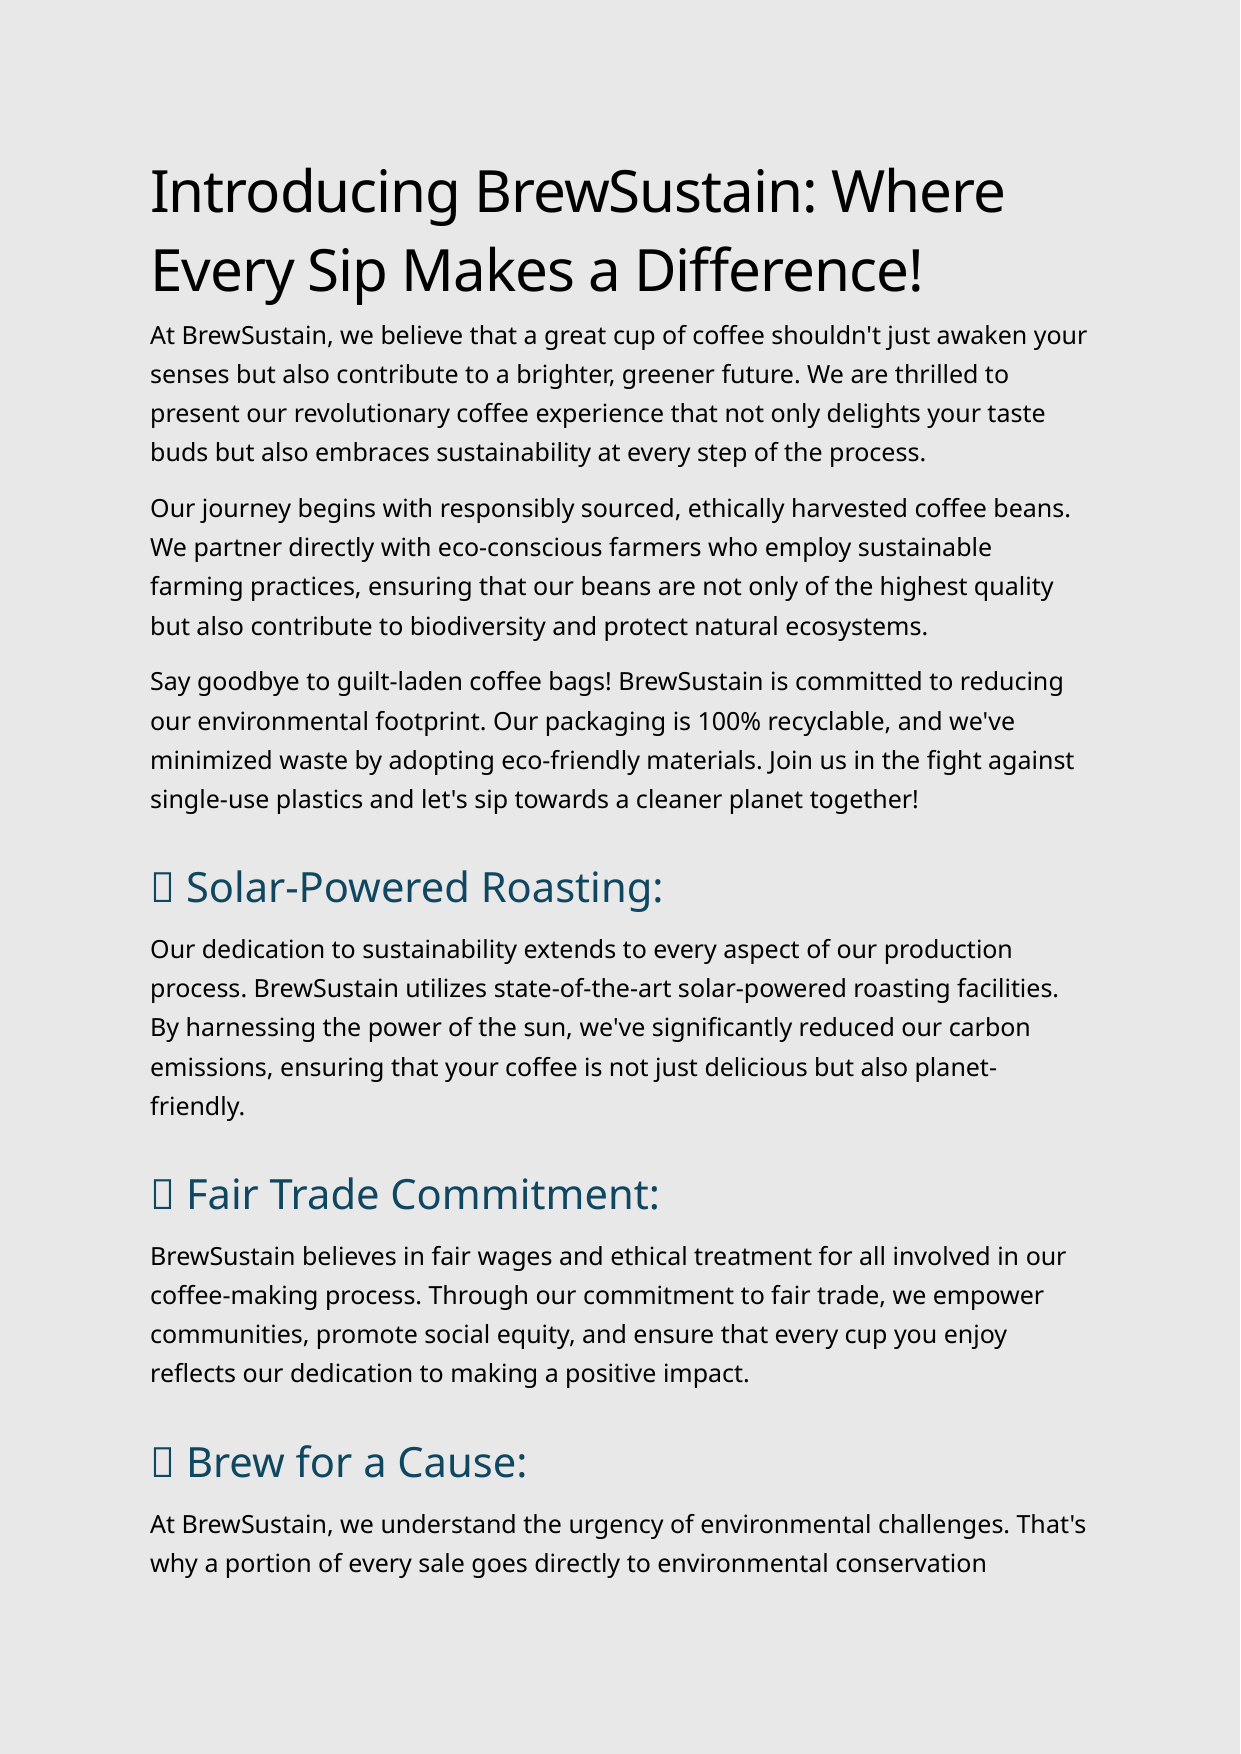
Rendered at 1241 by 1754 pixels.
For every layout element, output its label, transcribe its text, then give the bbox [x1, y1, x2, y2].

text Say goodbye to guilt-laden coffee bags! BrewSustain is committed to reducing our environmental footprint. Our packaging is 100% recyclable, and we've minimized waste by adopting eco-friendly materials. Join us in the fight against single-use plastics and let's sip towards a cleaner planet together! [150, 664, 1090, 816]
text Our journey begins with responsibly sourced, ethically harvested coffee beans. We partner directly with eco-conscious farmers who employ sustainable farming practices, ensuring that our beans are not only of the highest quality but also contribute to biodiversity and protect natural ecosystems. [150, 491, 1090, 642]
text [150, 1506, 1090, 1579]
text Our dedication to sustainability extends to every aspect of our production process. BrewSustain utilizes state-of-the-art solar-powered roasting facilities. By harnessing the power of the sun, we've significantly reduced our carbon emissions, ensuring that your coffee is not just delicious but also planet-friendly. [150, 932, 1090, 1122]
title Introducing BrewSustain: Where Every Sip Makes a Difference! [150, 150, 1090, 309]
subtitle 🌿 Brew for a Cause: [150, 1433, 1090, 1489]
text At BrewSustain, we believe that a great cup of coffee shouldn't just awaken your senses but also contribute to a brighter, greener future. We are thrilled to present our revolutionary coffee experience that not only delights your taste buds but also embraces sustainability at every step of the process. [150, 317, 1090, 469]
subtitle 🌞 Solar-Powered Roasting: [150, 858, 1090, 915]
subtitle 💚 Fair Trade Commitment: [150, 1165, 1090, 1222]
text BrewSustain believes in fair wages and ethical treatment for all involved in our coffee-making process. Through our commitment to fair trade, we empower communities, promote social equity, and ensure that every cup you enjoy reflects our dedication to making a positive impact. [150, 1238, 1090, 1390]
